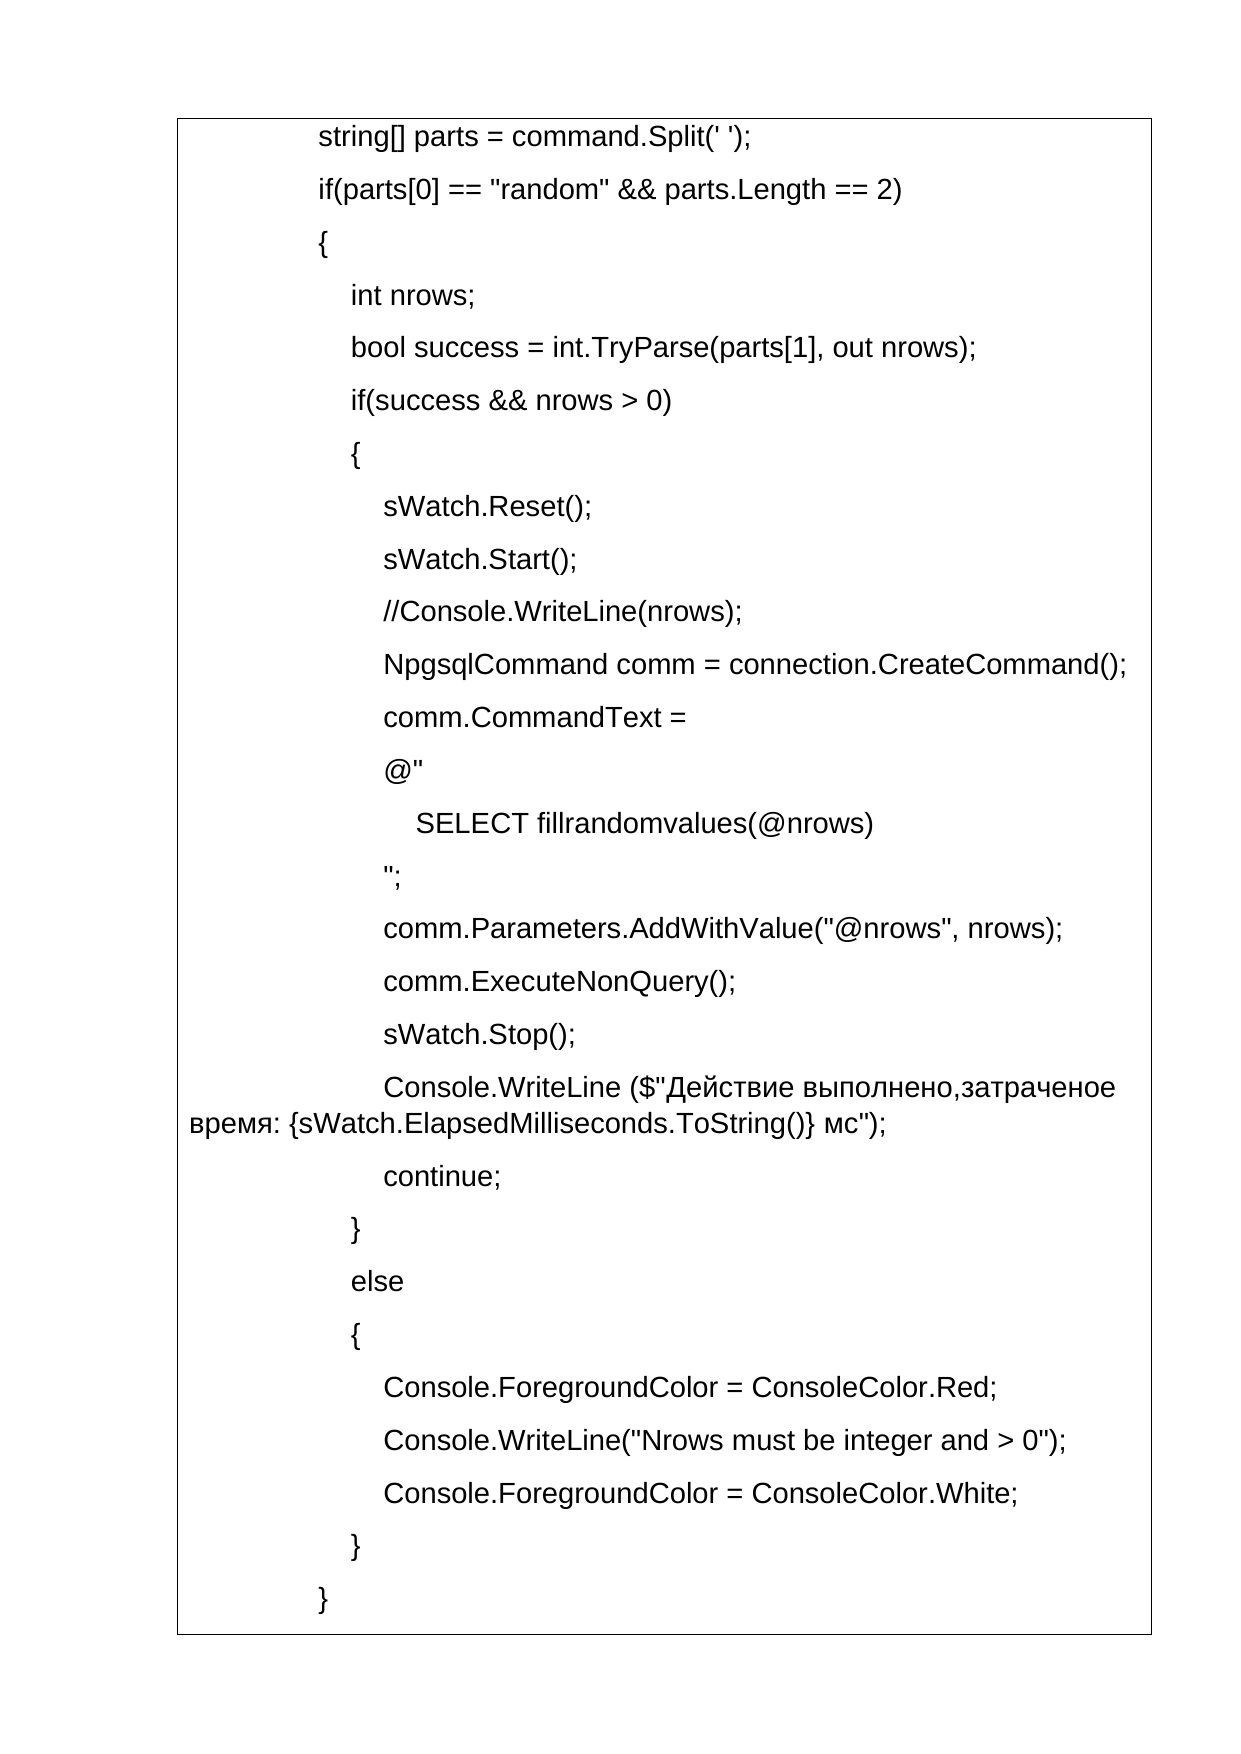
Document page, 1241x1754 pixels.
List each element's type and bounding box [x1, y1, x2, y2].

table_cell [178, 119, 1151, 1633]
